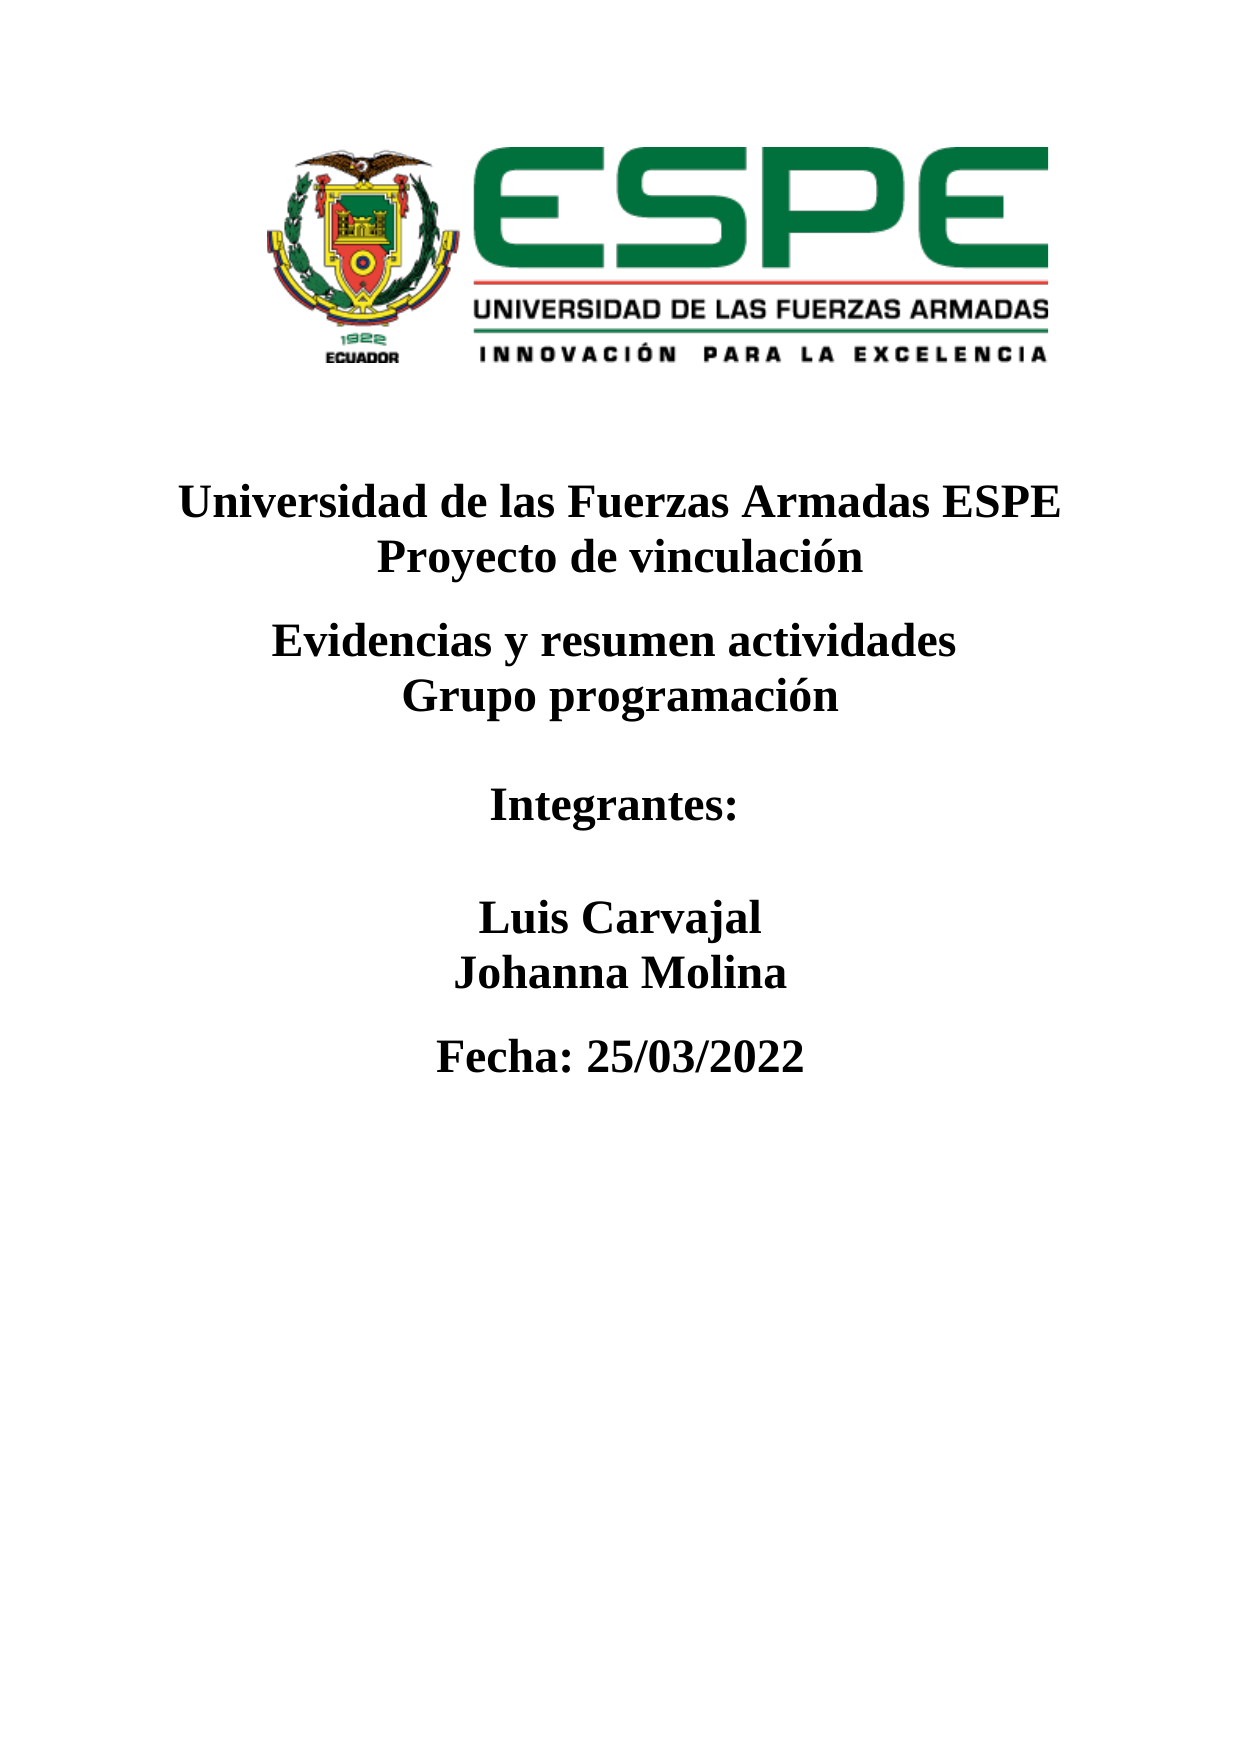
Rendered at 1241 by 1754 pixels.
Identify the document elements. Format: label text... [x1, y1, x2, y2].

text Evidencias y resumen actividades [177, 612, 1063, 667]
text Fecha: 25/03/2022 [177, 1027, 1063, 1082]
text Grupo programación [177, 667, 1063, 722]
text Integrantes: [177, 776, 1063, 831]
text Universidad de las Fuerzas Armadas ESPE [177, 473, 1063, 528]
text Johanna Molina [177, 943, 1063, 998]
text Luis Carvajal [177, 888, 1063, 943]
picture [267, 147, 1049, 363]
text Proyecto de vinculación [177, 528, 1063, 583]
